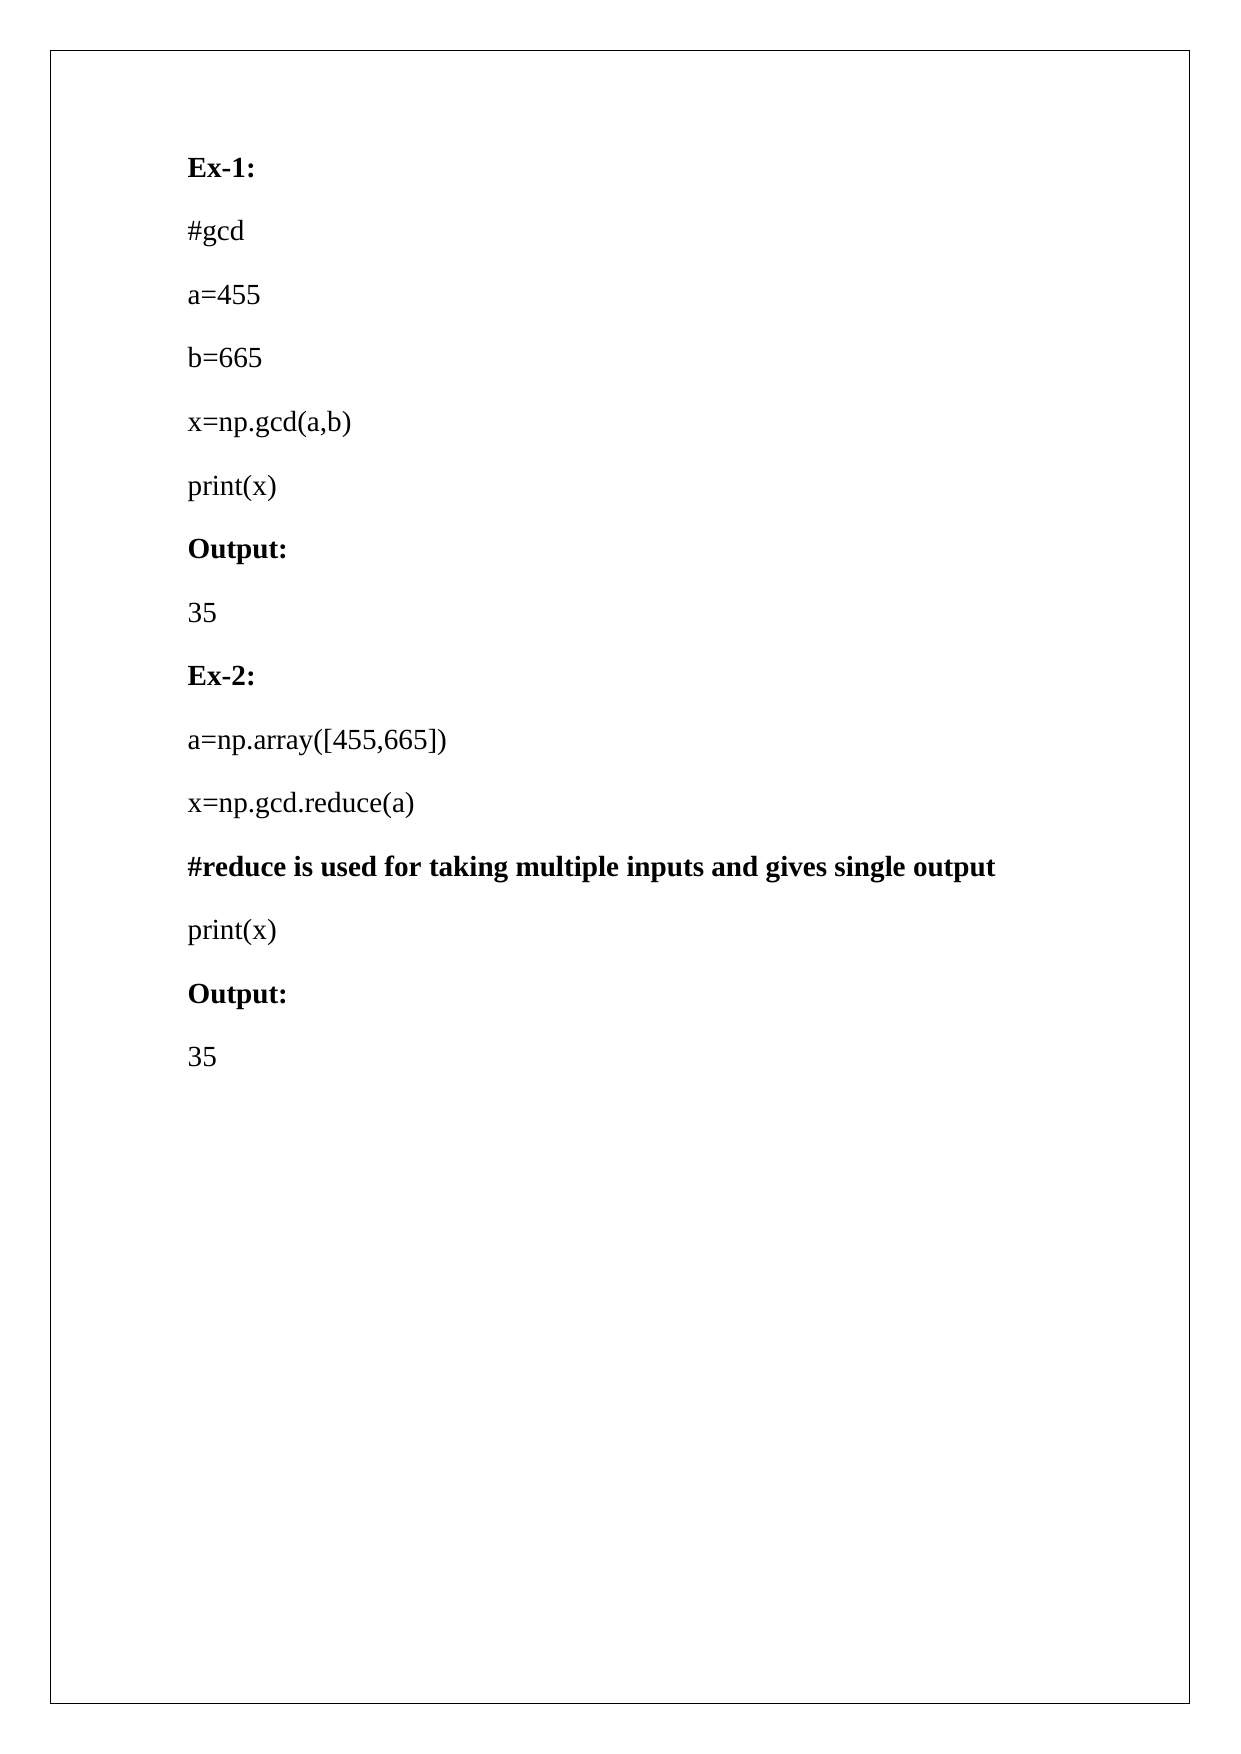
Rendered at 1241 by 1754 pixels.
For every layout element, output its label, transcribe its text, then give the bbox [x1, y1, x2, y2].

text x=np.gcd(a,b) [187, 404, 1090, 438]
text Ex-1: [187, 150, 1090, 183]
text print(x) [187, 468, 1090, 501]
text #gcd [187, 213, 1090, 247]
text print(x) [187, 912, 1090, 946]
text x=np.gcd.reduce(a) [187, 785, 1090, 819]
text Output: [187, 976, 1090, 1009]
text Ex-2: [187, 658, 1090, 692]
text 35 [187, 1039, 1090, 1073]
text b=665 [187, 341, 1090, 374]
text a=np.array([455,665]) [187, 722, 1090, 755]
text #reduce is used for taking multiple inputs and gives single output [187, 849, 1090, 882]
text a=455 [187, 277, 1090, 311]
text 35 [187, 595, 1090, 628]
text Output: [187, 531, 1090, 565]
